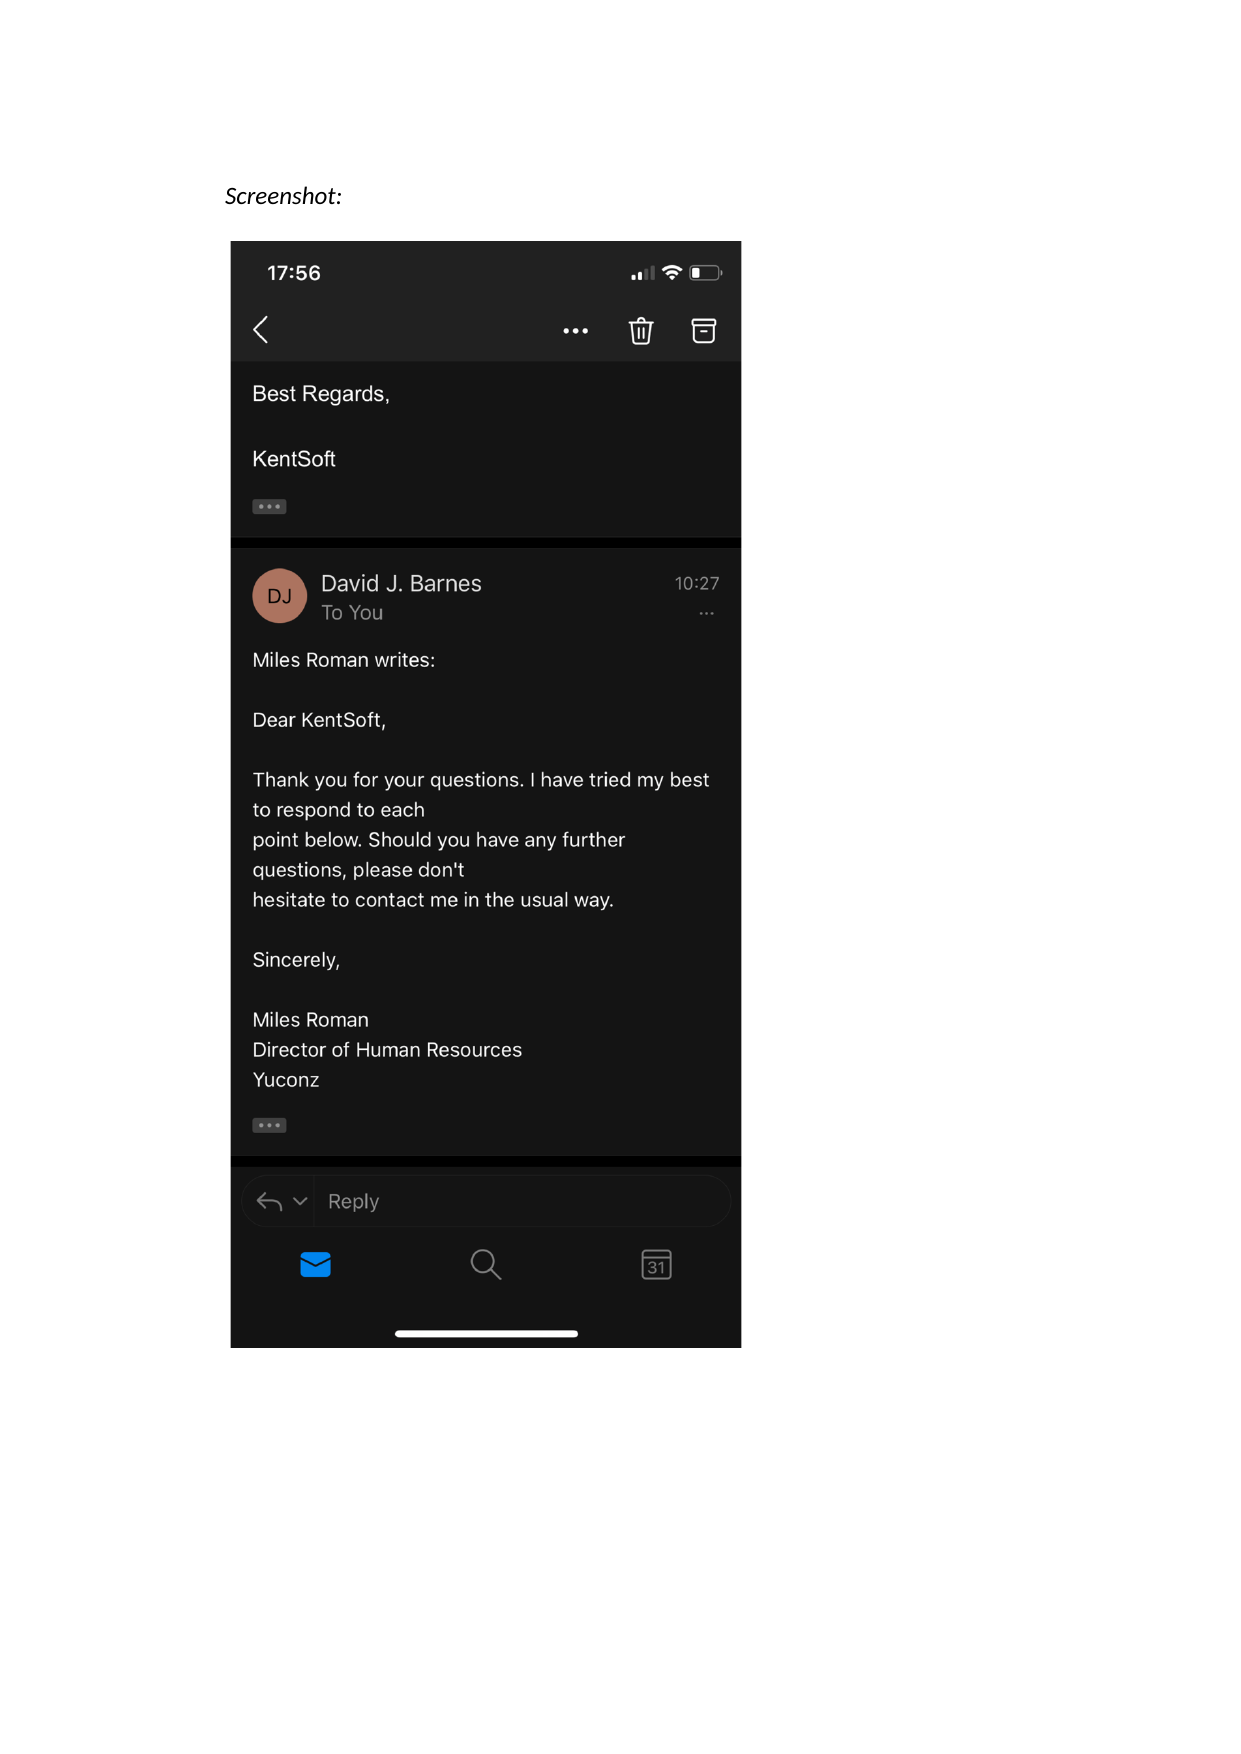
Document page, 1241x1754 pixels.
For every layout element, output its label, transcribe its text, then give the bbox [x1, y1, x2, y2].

picture [230, 241, 742, 1348]
list Screenshot: [225, 181, 1090, 211]
